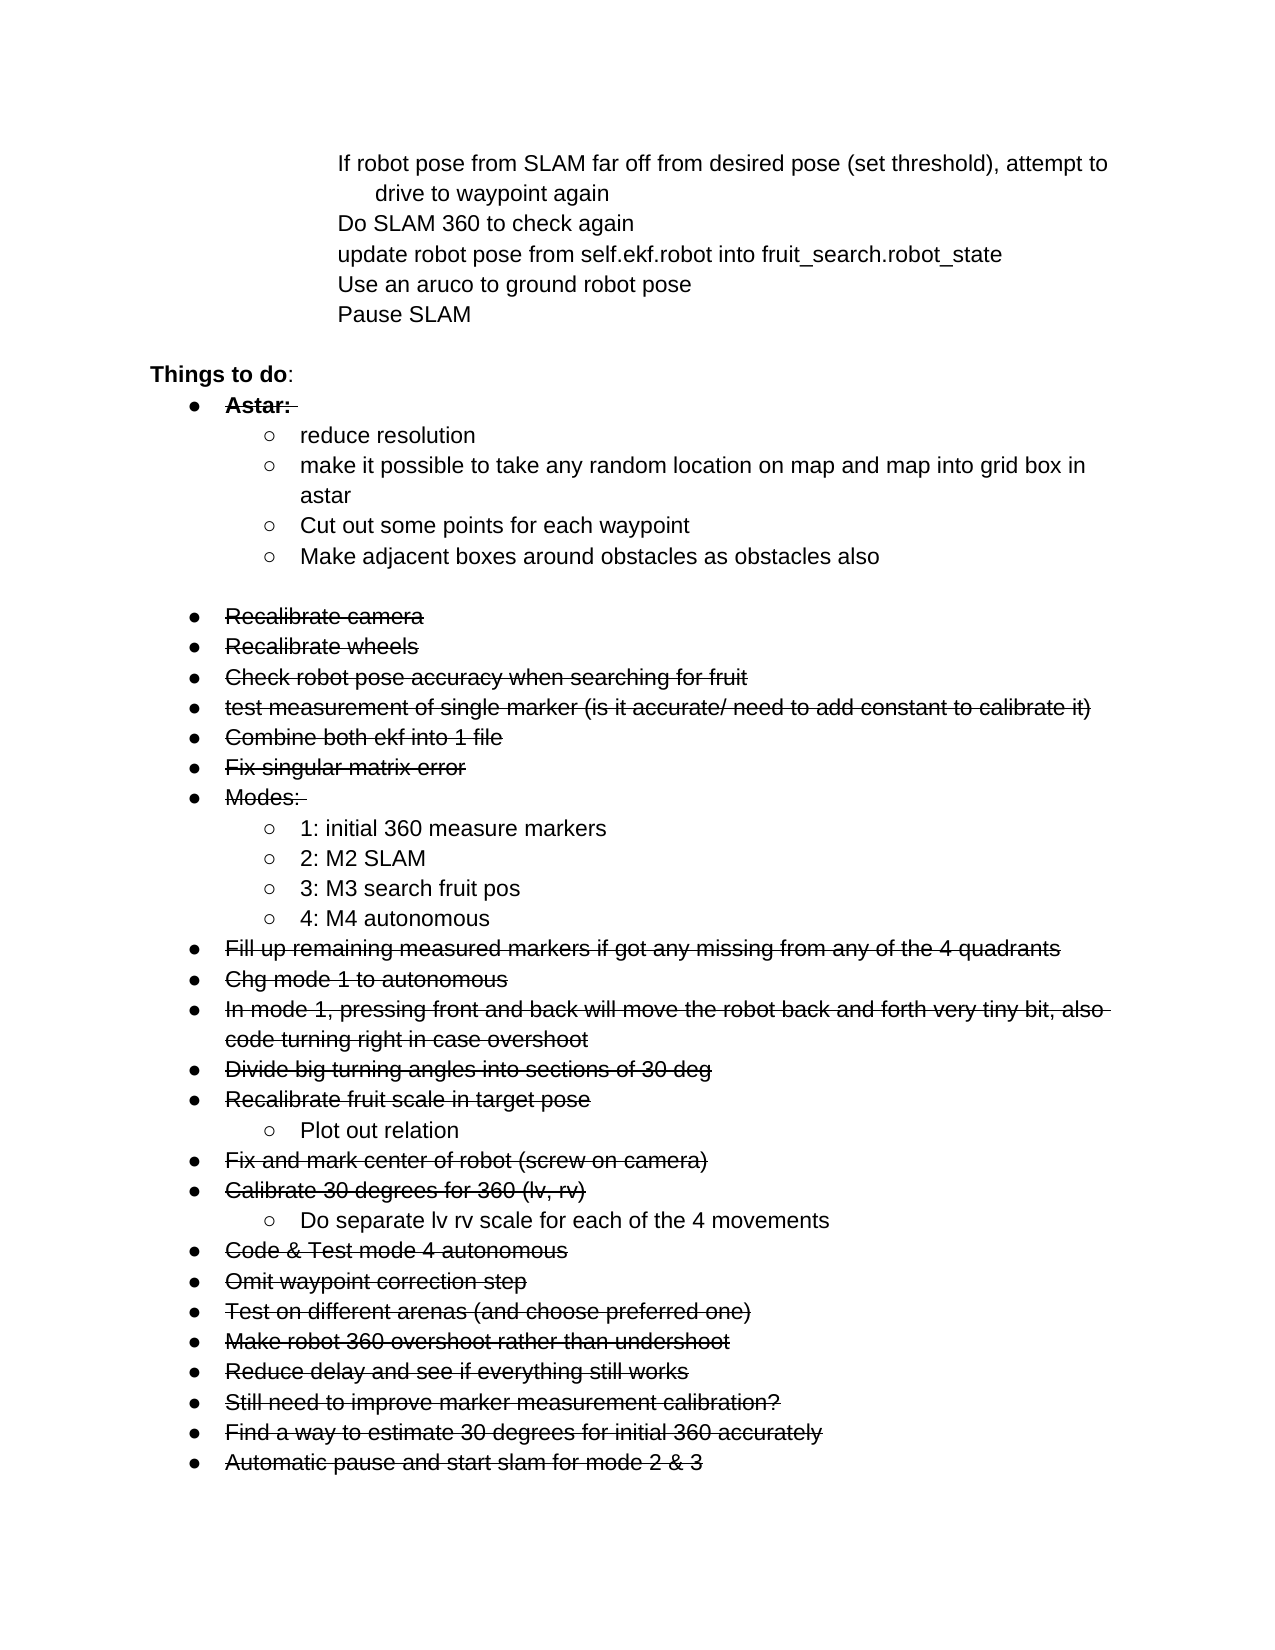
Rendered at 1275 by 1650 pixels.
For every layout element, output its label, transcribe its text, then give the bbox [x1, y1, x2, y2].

list Still need to improve marker measurement calibration? [187, 1388, 1125, 1415]
text Things to do: [150, 361, 1125, 388]
list test measurement of single marker (is it accurate/ need to add constant to calibrate it) [187, 694, 1125, 720]
list Pause SLAM [337, 301, 1125, 327]
list In mode 1, pressing front and back will move the robot back and forth very tiny bit, also code turning right in case overshoot [187, 996, 1125, 1052]
list Do separate lv rv scale for each of the 4 movements [262, 1207, 1125, 1234]
list 2: M2 SLAM [262, 845, 1125, 871]
list Combine both ekf into 1 file [187, 724, 1125, 750]
list Omit waypoint correction step [187, 1268, 1125, 1294]
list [337, 241, 1125, 267]
list Divide big turning angles into sections of 30 deg [187, 1056, 1125, 1083]
list Cut out some points for each waypoint [262, 512, 1125, 539]
list Recalibrate wheels [187, 633, 1125, 660]
list Calibrate 30 degrees for 360 (lv, rv) [187, 1177, 1125, 1203]
list Make adjacent boxes around obstacles as obstacles also [262, 543, 1125, 569]
list Fix singular matrix error [187, 754, 1125, 781]
list Check robot pose accuracy when searching for fruit [187, 663, 1125, 690]
list Automatic pause and start slam for mode 2 & 3 [187, 1449, 1125, 1475]
list Recalibrate fruit scale in target pose [187, 1086, 1125, 1113]
list reduce resolution [262, 422, 1125, 448]
list Make robot 360 overshoot rather than undershoot [187, 1328, 1125, 1354]
list Do SLAM 360 to check again [337, 210, 1125, 237]
list Find a way to estimate 30 degrees for initial 360 accurately [187, 1419, 1125, 1445]
list Modes: [187, 784, 1125, 811]
list 4: M4 autonomous [262, 905, 1125, 932]
list Chg mode 1 to autonomous [187, 966, 1125, 992]
list Code & Test mode 4 autonomous [187, 1237, 1125, 1264]
list Fill up remaining measured markers if got any missing from any of the 4 quadrants [187, 935, 1125, 962]
list Recalibrate camera [187, 603, 1125, 629]
list If robot pose from SLAM far off from desired pose (set threshold), attempt to drive to waypoint again [337, 150, 1125, 207]
list 1: initial 360 measure markers [262, 814, 1125, 841]
list 3: M3 search fruit pos [262, 875, 1125, 901]
list Use an aruco to ground robot pose [337, 271, 1125, 297]
list Plot out relation [262, 1117, 1125, 1143]
list make it possible to take any random location on map and map into grid box in astar [262, 452, 1125, 509]
list Fix and mark center of robot (screw on camera) [187, 1147, 1125, 1173]
list Test on different arenas (and choose preferred one) [187, 1298, 1125, 1324]
list Reduce delay and see if everything still works [187, 1358, 1125, 1385]
list Astar: [187, 392, 1125, 418]
